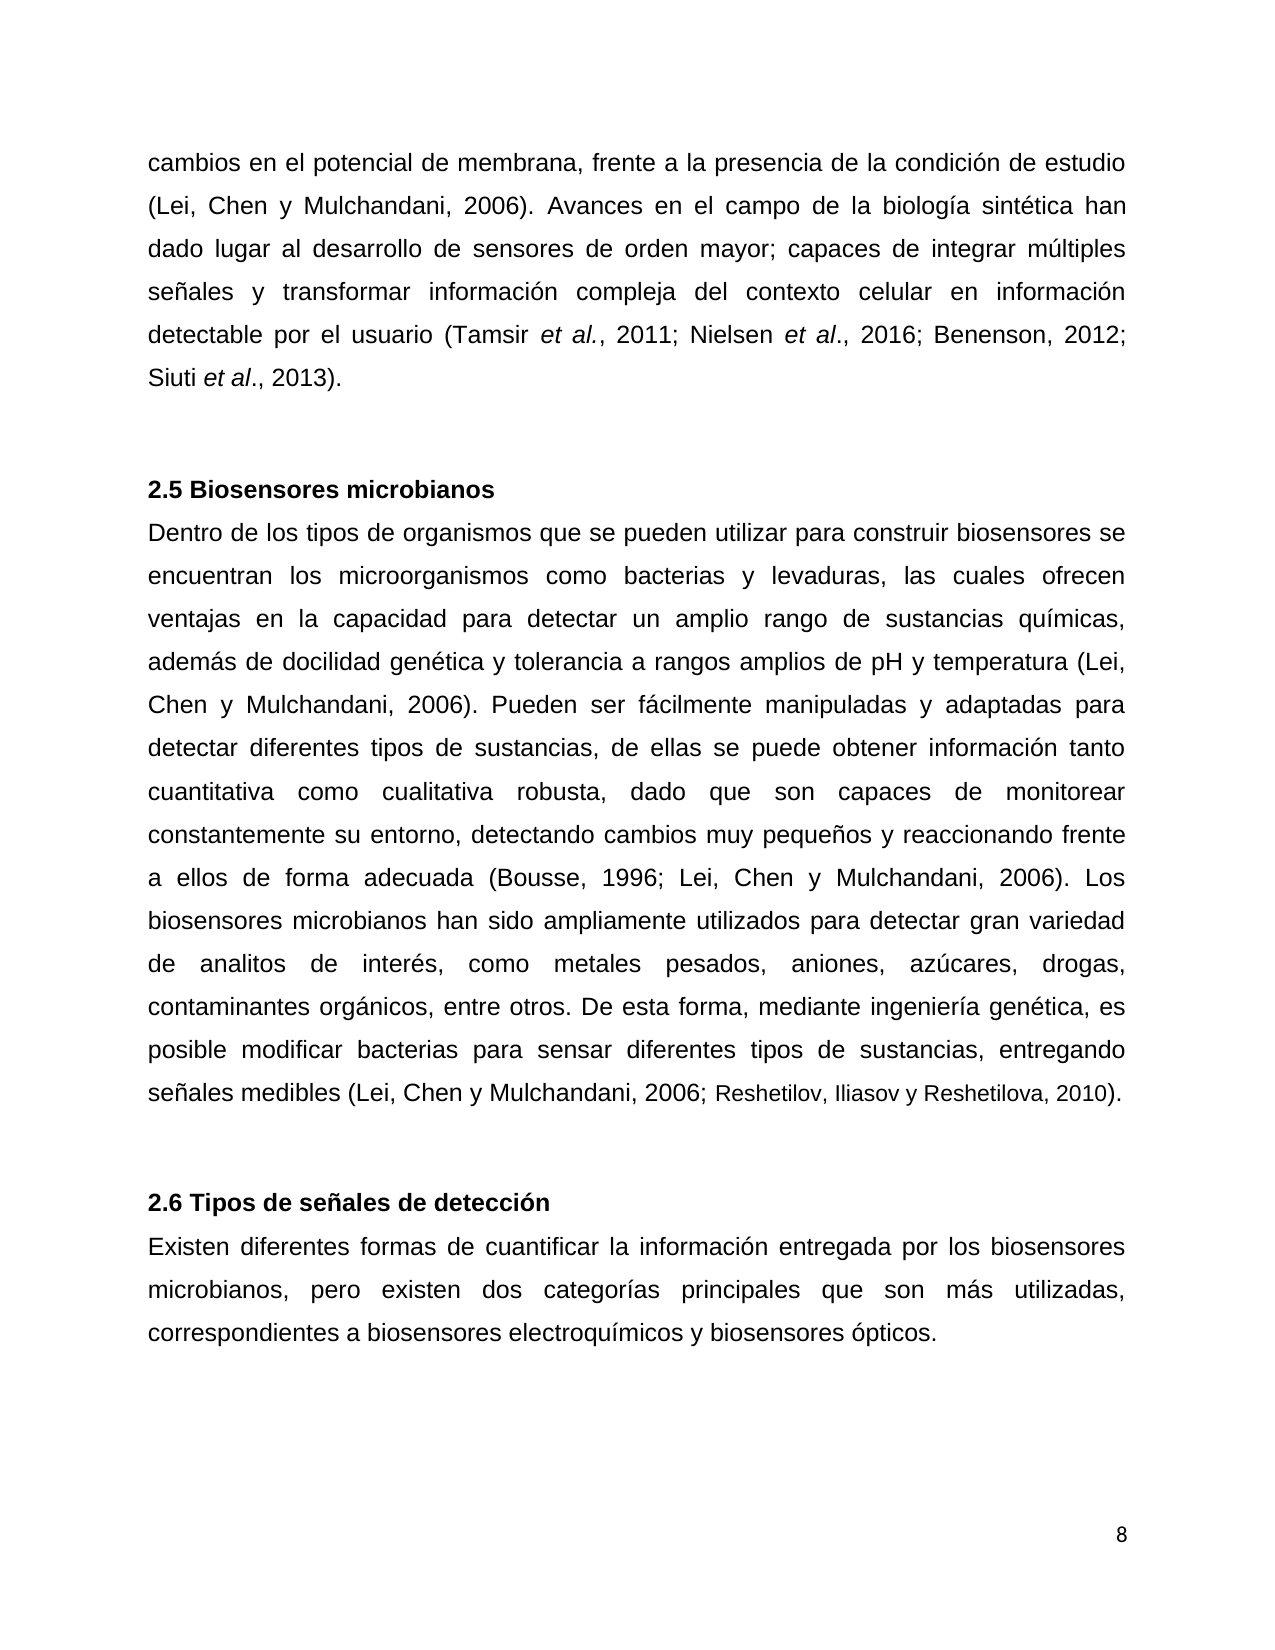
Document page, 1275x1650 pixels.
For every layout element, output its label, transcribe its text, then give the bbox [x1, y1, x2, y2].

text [148, 148, 1127, 392]
text 2.6 Tipos de señales de detección [148, 1188, 1127, 1217]
text Dentro de los tipos de organismos que se pueden utilizar para construir biosensores se encuentran los microorganismos como bacterias y levaduras, las cuales ofrecen ventajas en la capacidad para detectar un amplio rango de sustancias químicas, además de docilidad genética y tolerancia a rangos amplios de pH y temperatura (Lei, Chen y Mulchandani, 2006). Pueden ser fácilmente manipuladas y adaptadas para detectar diferentes tipos de sustancias, de ellas se puede obtener información tanto cuantitativa como cualitativa robusta, dado que son capaces de monitorear constantemente su entorno, detectando cambios muy pequeños y reaccionando frente a ellos de forma adecuada (Bousse, 1996; Lei, Chen y Mulchandani, 2006). Los biosensores microbianos han sido ampliamente utilizados para detectar gran variedad de analitos de interés, como metales pesados, aniones, azúcares, drogas, contaminantes orgánicos, entre otros. De esta forma, mediante ingeniería genética, es posible modificar bacterias para sensar diferentes tipos de sustancias, entregando señales medibles (Lei, Chen y Mulchandani, 2006; Reshetilov, Iliasov y Reshetilova, 2010). [148, 518, 1127, 1107]
text 2.5 Biosensores microbianos [148, 474, 1127, 503]
text Existen diferentes formas de cuantificar la información entregada por los biosensores microbianos, pero existen dos categorías principales que son más utilizadas, correspondientes a biosensores electroquímicos y biosensores ópticos. [148, 1232, 1127, 1347]
